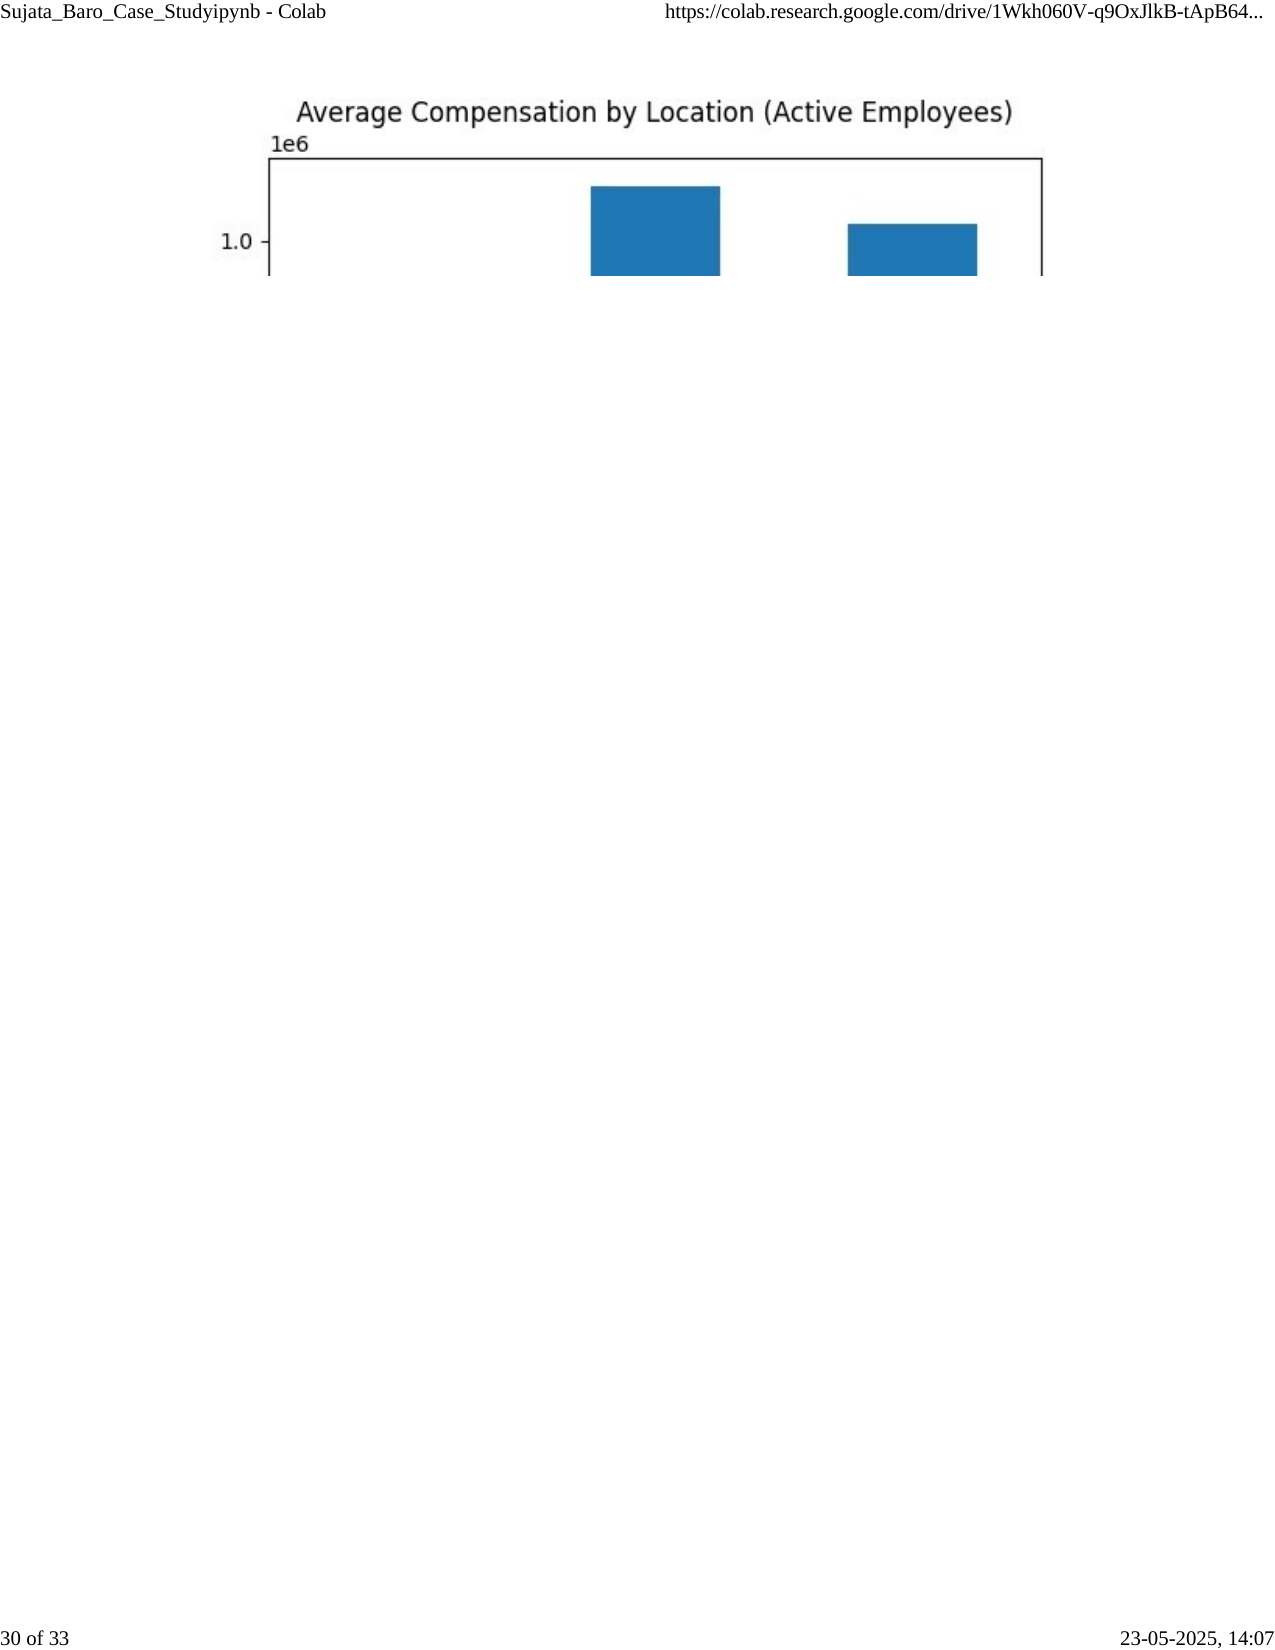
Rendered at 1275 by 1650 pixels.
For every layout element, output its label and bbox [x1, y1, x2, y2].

picture [211, 97, 1046, 276]
